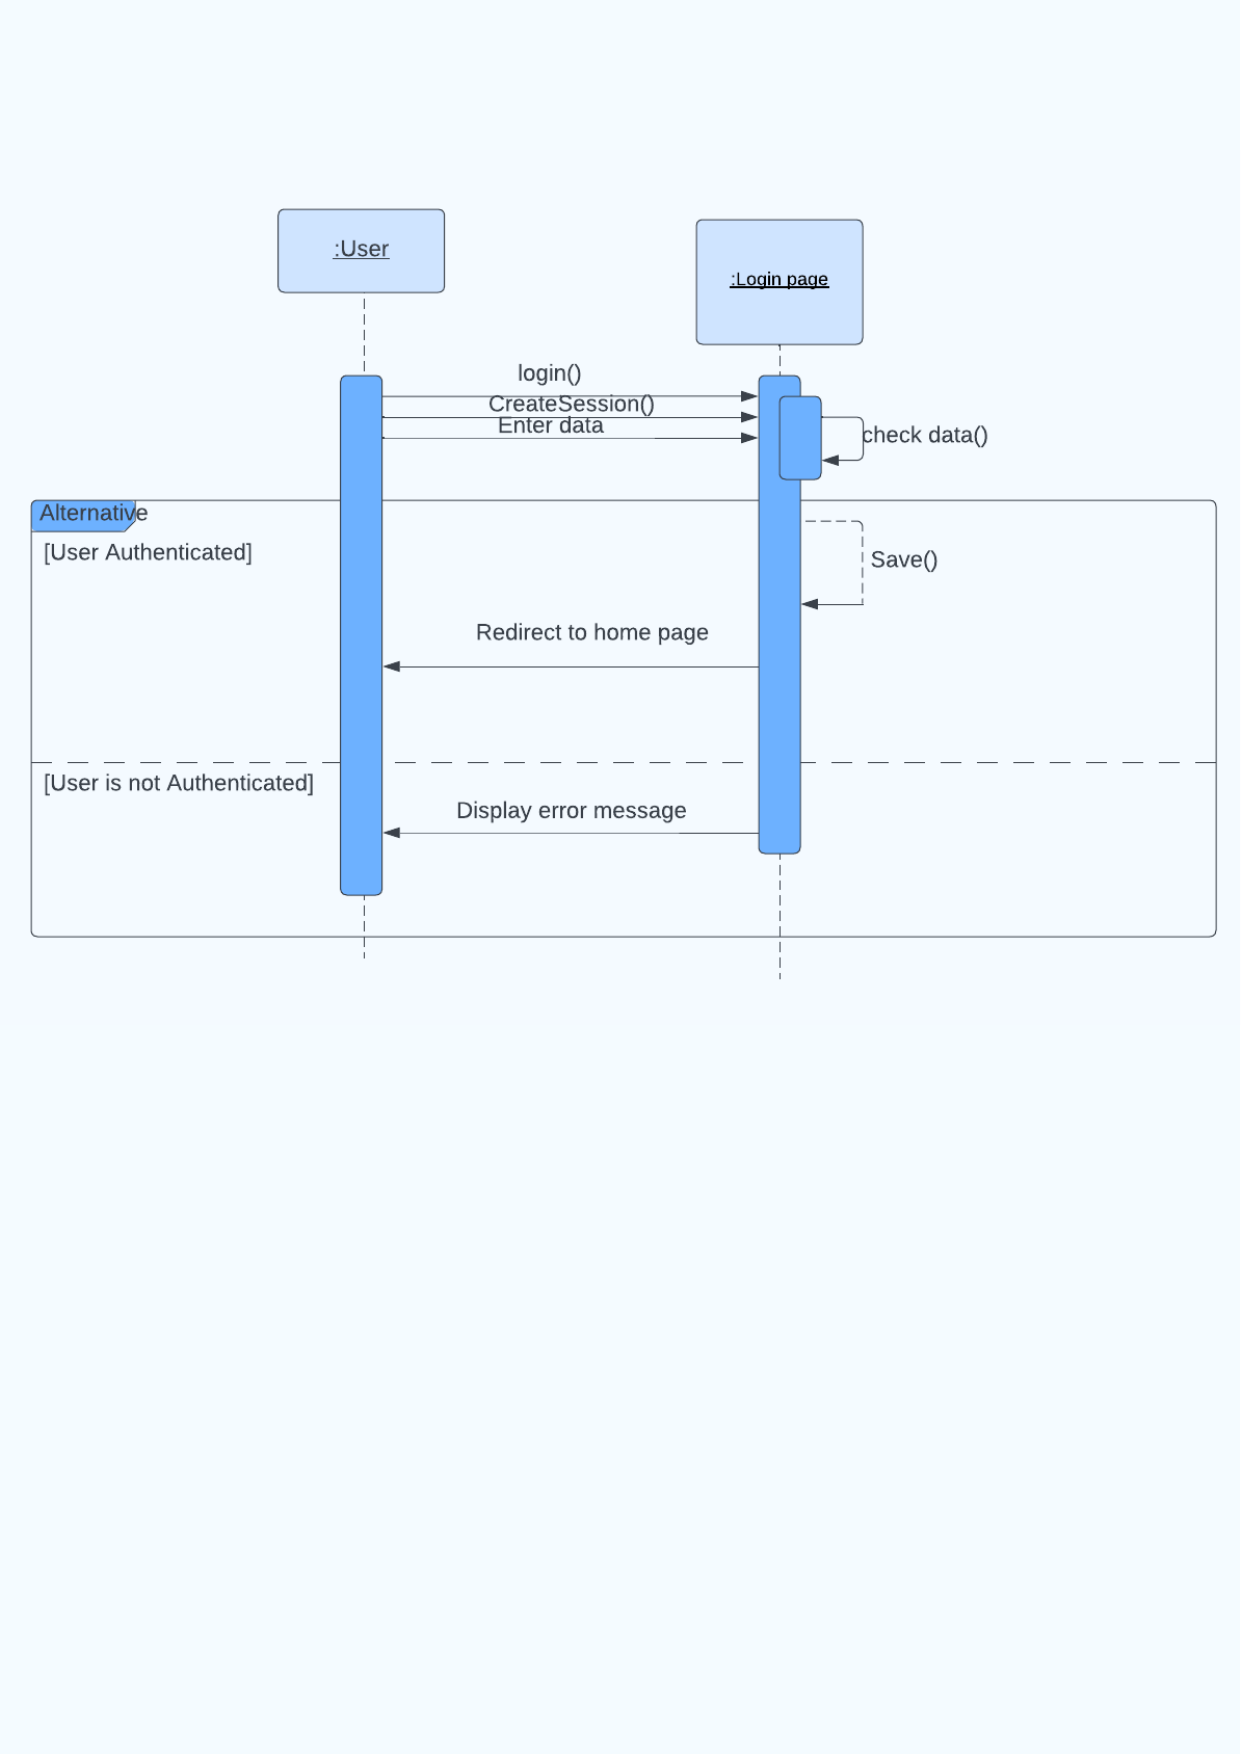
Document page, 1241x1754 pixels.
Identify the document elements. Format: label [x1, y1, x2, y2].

picture [0, 150, 1241, 1025]
